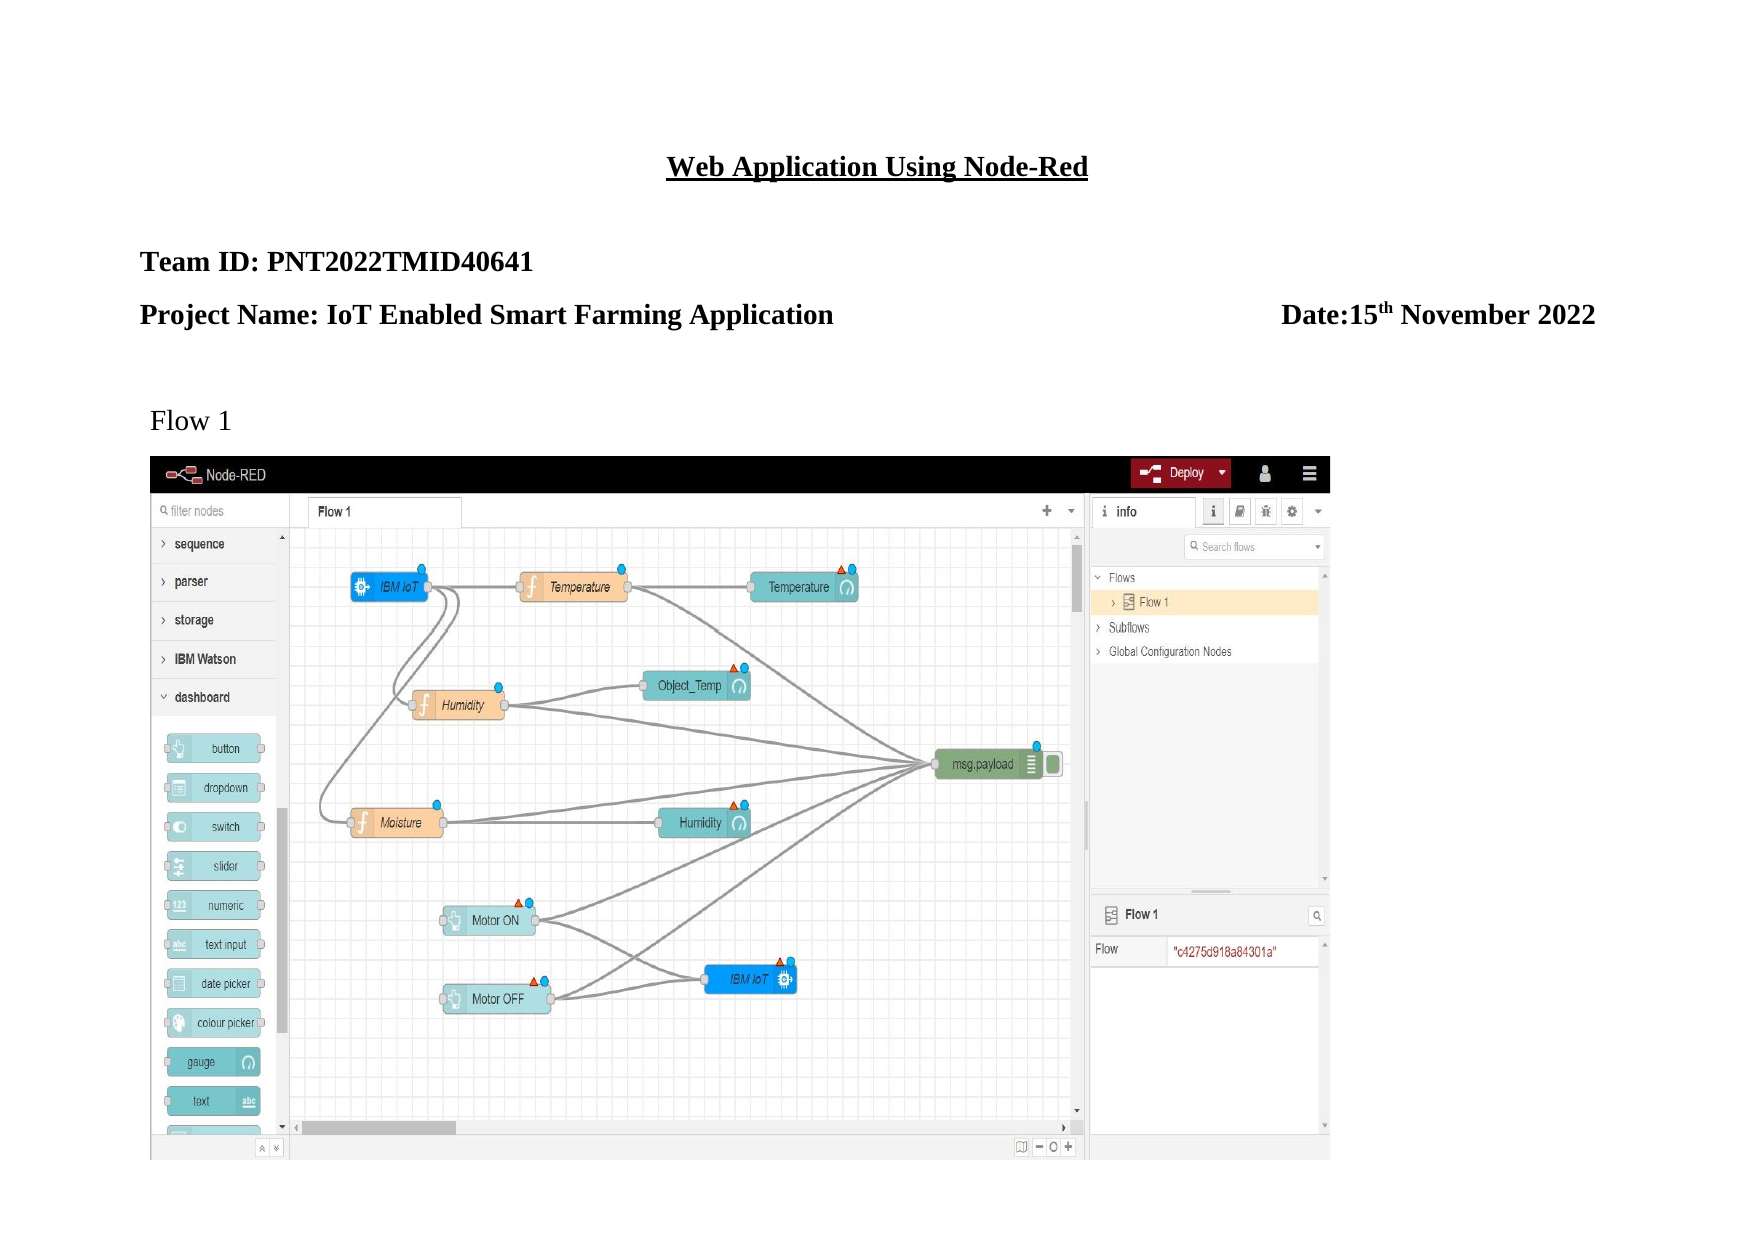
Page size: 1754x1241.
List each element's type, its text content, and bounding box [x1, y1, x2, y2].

text Web Application Using Node-Red [665, 149, 1089, 182]
picture [150, 456, 1331, 1160]
text Flow 1 [150, 403, 1618, 437]
text Project Name: IoT Enabled Smart Farming Application Date:15th November 2022 [139, 297, 1618, 331]
text Team ID: PNT2022TMID40641 [139, 244, 1618, 278]
